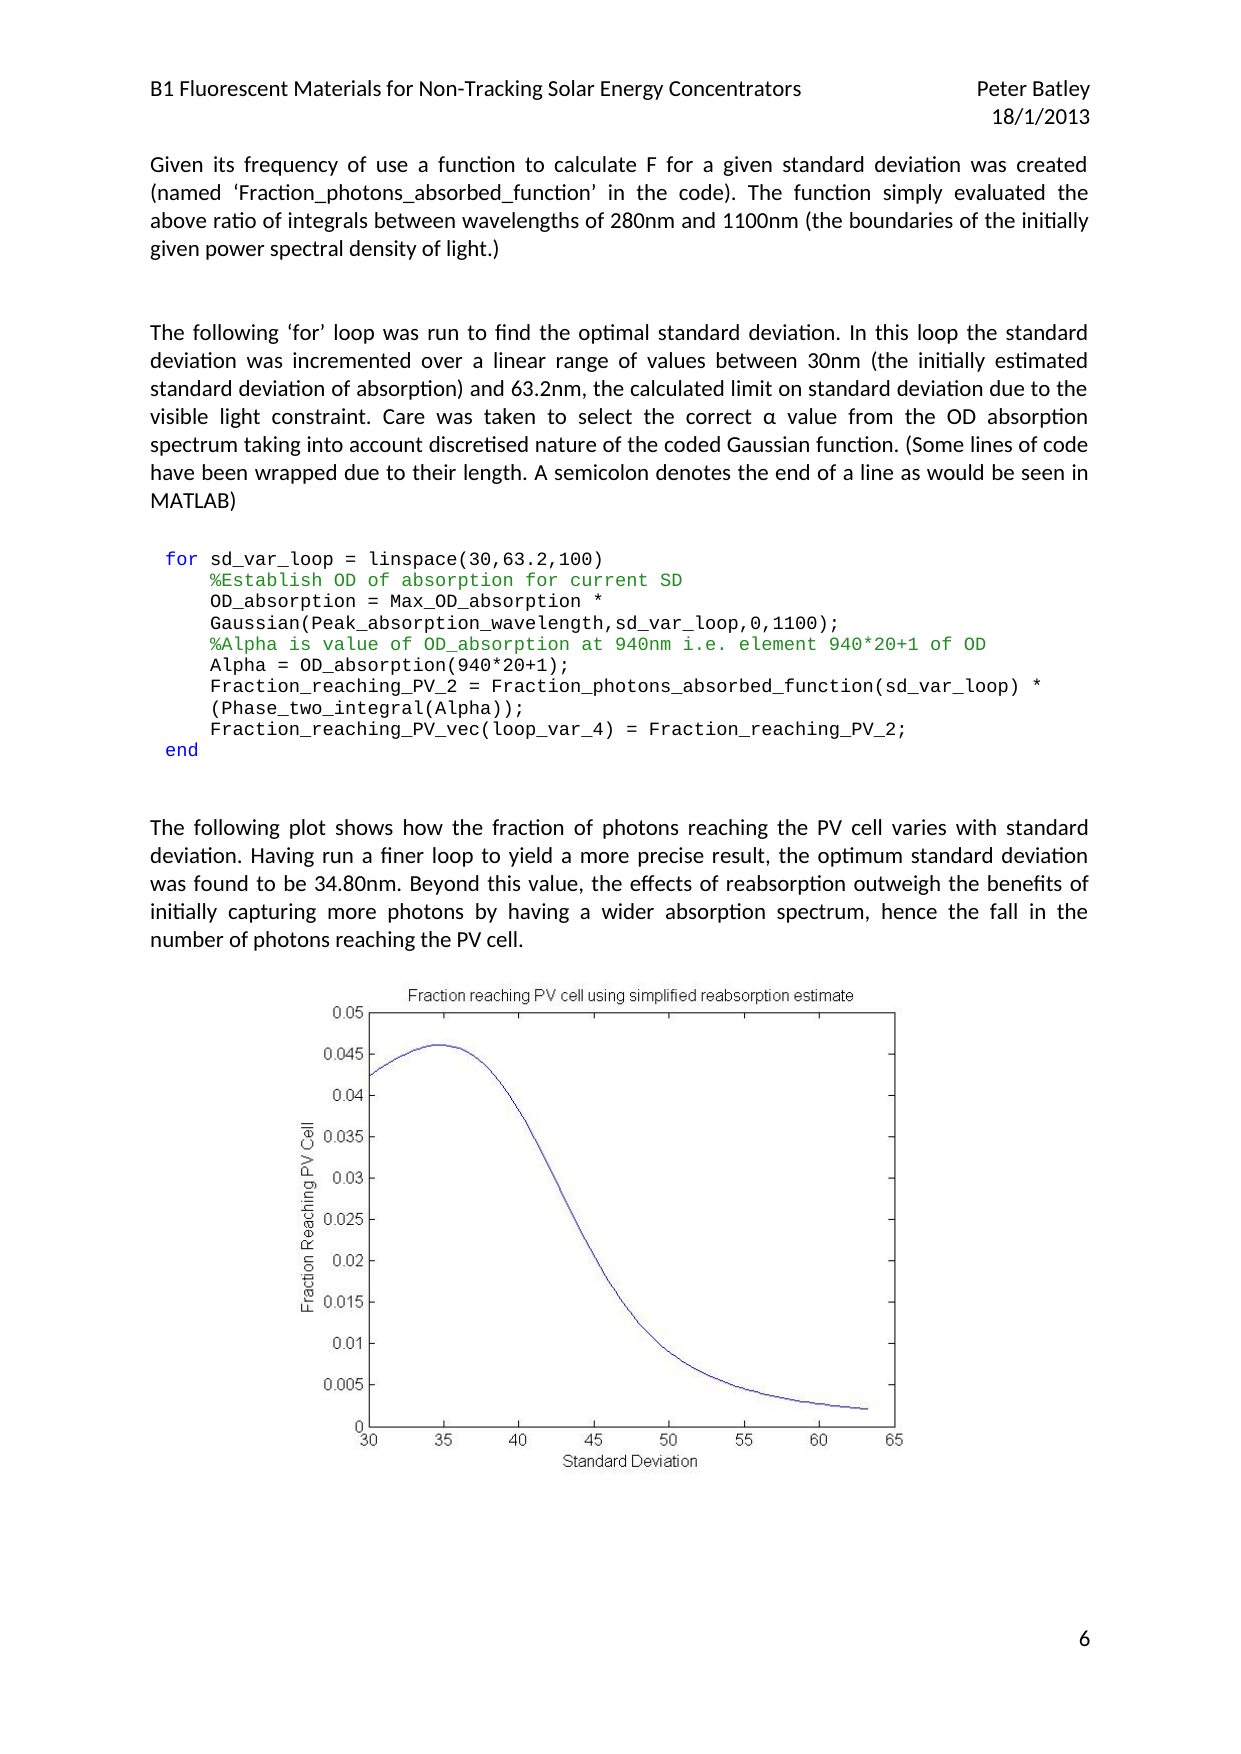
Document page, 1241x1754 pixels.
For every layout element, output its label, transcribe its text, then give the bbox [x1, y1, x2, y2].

text Given its frequency of use a function to calculate F for a given standard deviation was created (named ‘Fraction_photons_absorbed_function’ in the code). The function simply evaluated the above ratio of integrals between wavelengths of 280nm and 1100nm (the boundaries of the initially given power spectral density of light.) [150, 150, 1090, 262]
text The following ‘for’ loop was run to find the optimal standard deviation. In this loop the standard deviation was incremented over a linear range of values between 30nm (the initially estimated standard deviation of absorption) and 63.2nm, the calculated limit on standard deviation due to the visible light constraint. Care was taken to select the correct α value from the OD absorption spectrum taking into account discretised nature of the coded Gaussian function. (Some lines of code have been wrapped due to their length. A semicolon denotes the end of a line as would be seen in MATLAB) [150, 318, 1090, 514]
text The following plot shows how the fraction of photons reaching the PV cell varies with standard deviation. Having run a finer loop to yield a more precise result, the optimum standard deviation was found to be 34.80nm. Beyond this value, the effects of reabsorption outweigh the benefits of initially capturing more photons by having a wider absorption spectrum, hence the fall in the number of photons reaching the PV cell. [150, 813, 1090, 953]
picture [281, 974, 959, 1482]
